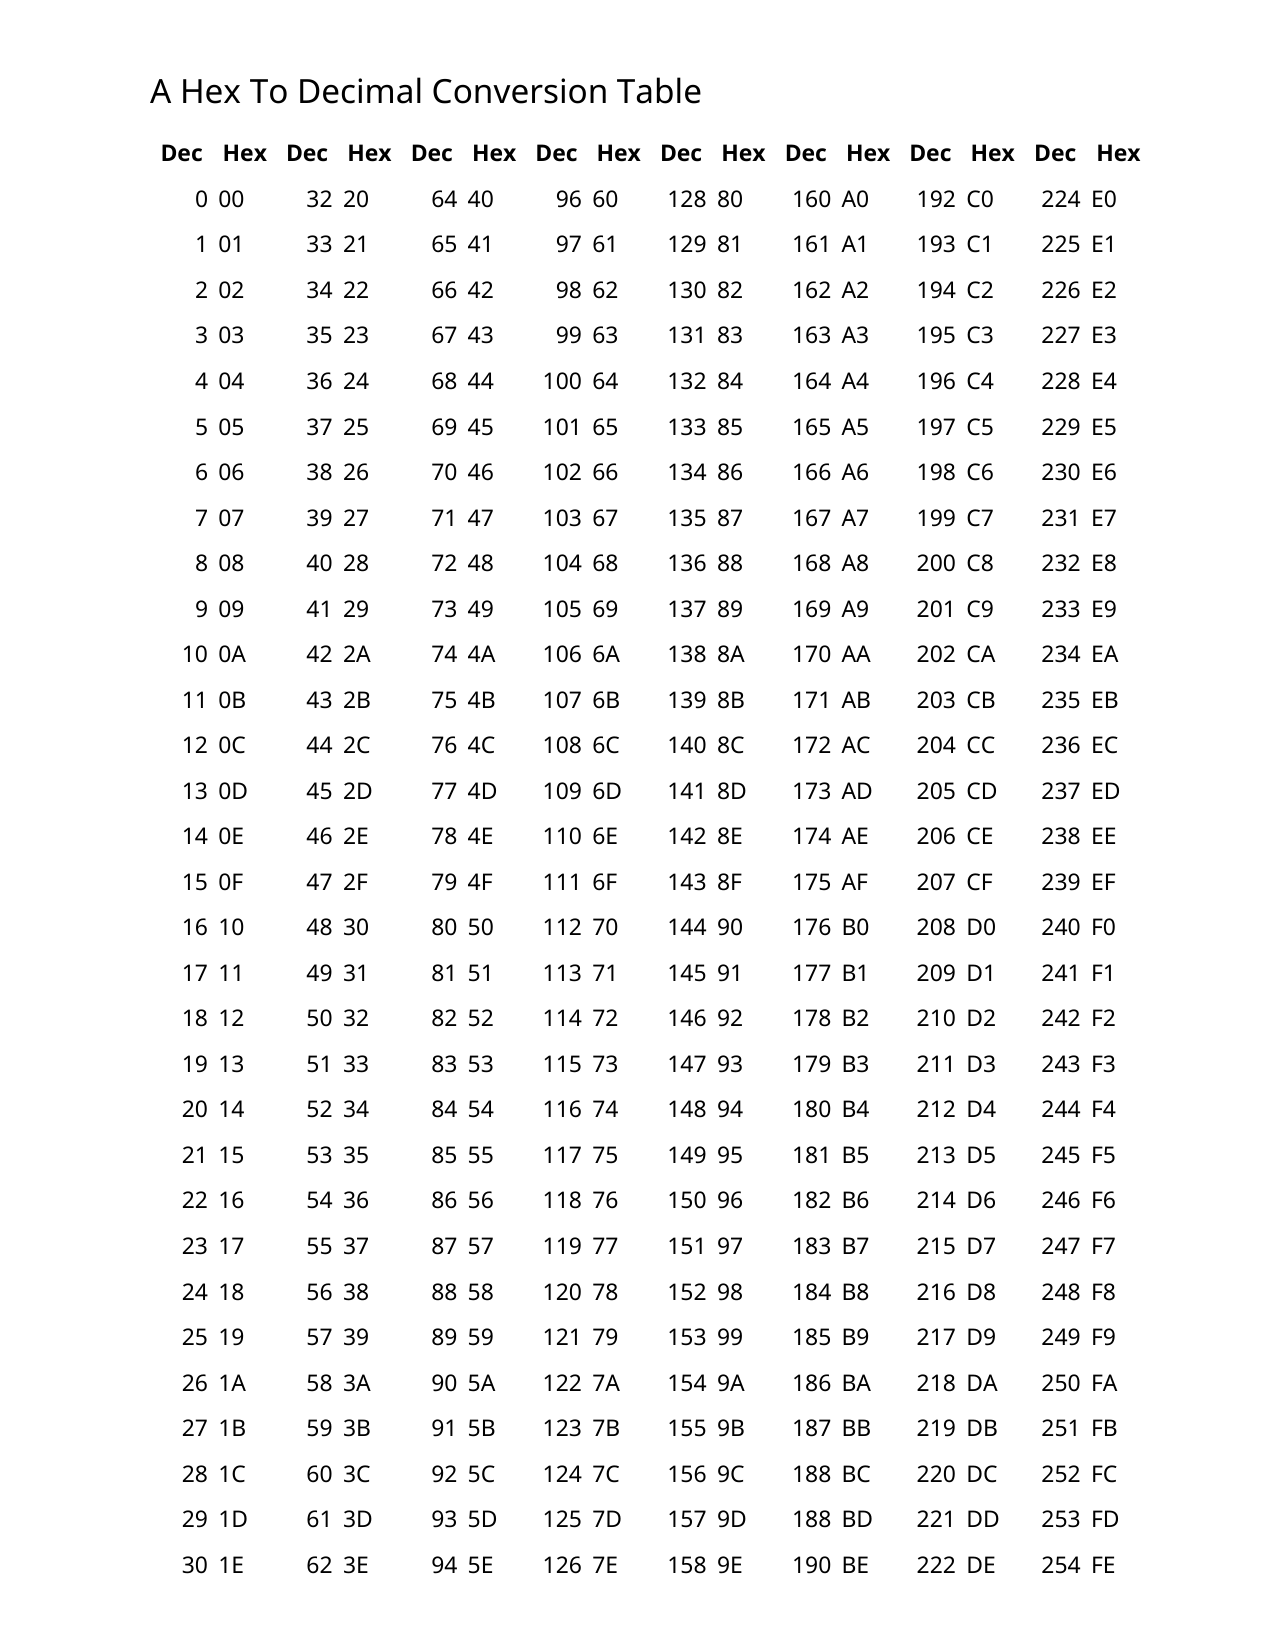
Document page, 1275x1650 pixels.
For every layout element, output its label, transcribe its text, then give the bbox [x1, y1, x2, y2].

table_cell 8E [712, 815, 775, 861]
table_cell 141 [650, 770, 712, 815]
table_cell E5 [1086, 405, 1151, 451]
table_cell 1B [213, 1407, 276, 1452]
table_cell 14 [150, 815, 213, 861]
table_cell 6B [587, 679, 650, 724]
table_cell A0 [836, 178, 899, 223]
table_cell 7B [587, 1407, 650, 1452]
table_cell 37 [338, 1225, 401, 1270]
table_cell 9B [712, 1407, 775, 1452]
table_cell 25 [150, 1316, 213, 1361]
table_cell 56 [276, 1270, 338, 1316]
table_header Hex [961, 132, 1024, 178]
table_cell 48 [276, 906, 338, 952]
table_cell 235 [1024, 679, 1086, 724]
table_cell 98 [526, 269, 587, 314]
table_cell 50 [462, 906, 526, 952]
table_cell C2 [961, 269, 1024, 314]
table_cell C3 [961, 314, 1024, 360]
table_cell 98 [712, 1270, 775, 1316]
table_cell 39 [338, 1316, 401, 1361]
table_cell 3A [338, 1361, 401, 1407]
table_cell 227 [1024, 314, 1086, 360]
table_cell AA [836, 633, 899, 678]
table_cell A2 [836, 269, 899, 314]
table_cell 42 [462, 269, 526, 314]
table_cell 21 [150, 1134, 213, 1179]
table_cell 79 [401, 861, 462, 906]
table_cell FD [1086, 1498, 1151, 1543]
table_cell 236 [1024, 724, 1086, 769]
table_cell 44 [276, 724, 338, 769]
table_cell 41 [276, 588, 338, 633]
table_cell 72 [587, 997, 650, 1043]
table_cell F7 [1086, 1225, 1151, 1270]
table_cell 3E [338, 1543, 401, 1589]
table_cell 67 [587, 496, 650, 542]
table_cell 231 [1024, 496, 1086, 542]
table_cell 28 [150, 1452, 213, 1498]
table_cell 182 [775, 1179, 836, 1225]
table_cell CA [961, 633, 1024, 678]
table_cell 61 [587, 223, 650, 269]
table_cell 64 [587, 360, 650, 405]
table_cell 22 [150, 1179, 213, 1225]
table_cell 01 [213, 223, 276, 269]
table_cell 33 [338, 1043, 401, 1088]
table_cell 85 [401, 1134, 462, 1179]
table_cell 9E [712, 1543, 775, 1589]
table_cell 160 [775, 178, 836, 223]
table_cell A7 [836, 496, 899, 542]
table_cell 60 [587, 178, 650, 223]
table_cell 232 [1024, 542, 1086, 587]
table_cell 7 [150, 496, 213, 542]
table_cell DC [961, 1452, 1024, 1498]
table_cell 112 [526, 906, 587, 952]
table_cell 208 [900, 906, 961, 952]
table_cell B4 [836, 1088, 899, 1134]
table_cell 5B [462, 1407, 526, 1452]
table_header Hex [587, 132, 650, 178]
table_header Hex [338, 132, 401, 178]
table_cell CF [961, 861, 1024, 906]
table_cell FC [1086, 1452, 1151, 1498]
table_cell 7A [587, 1361, 650, 1407]
table_cell 48 [462, 542, 526, 587]
table_cell 6D [587, 770, 650, 815]
table_cell 170 [775, 633, 836, 678]
table_cell 71 [401, 496, 462, 542]
table_cell 93 [712, 1043, 775, 1088]
table_cell 243 [1024, 1043, 1086, 1088]
table_cell 47 [462, 496, 526, 542]
table_cell 73 [587, 1043, 650, 1088]
table_cell 221 [900, 1498, 961, 1543]
table_cell 80 [401, 906, 462, 952]
table_cell 2D [338, 770, 401, 815]
table_cell 4C [462, 724, 526, 769]
table_cell CE [961, 815, 1024, 861]
table_cell DD [961, 1498, 1024, 1543]
table_cell 132 [650, 360, 712, 405]
table_cell 142 [650, 815, 712, 861]
table_cell 128 [650, 178, 712, 223]
table_header Dec [526, 132, 587, 178]
table_cell 136 [650, 542, 712, 587]
table_cell 212 [900, 1088, 961, 1134]
table_cell 5A [462, 1361, 526, 1407]
table_cell 114 [526, 997, 587, 1043]
table_cell F9 [1086, 1316, 1151, 1361]
table_cell 52 [276, 1088, 338, 1134]
table_cell 68 [587, 542, 650, 587]
table_cell 7E [587, 1543, 650, 1589]
table_cell 82 [712, 269, 775, 314]
table_cell 76 [587, 1179, 650, 1225]
table_cell 20 [338, 178, 401, 223]
table_cell 4F [462, 861, 526, 906]
table_cell 8F [712, 861, 775, 906]
table_cell E4 [1086, 360, 1151, 405]
table_cell 97 [712, 1225, 775, 1270]
table_cell 34 [338, 1088, 401, 1134]
table_cell 204 [900, 724, 961, 769]
table_cell 229 [1024, 405, 1086, 451]
table_cell AF [836, 861, 899, 906]
table_cell 39 [276, 496, 338, 542]
table_cell 75 [401, 679, 462, 724]
table_cell 200 [900, 542, 961, 587]
table_header Dec [1024, 132, 1086, 178]
table_cell B5 [836, 1134, 899, 1179]
table_cell 83 [401, 1043, 462, 1088]
table_cell 184 [775, 1270, 836, 1316]
table_header Hex [836, 132, 899, 178]
table_cell 6A [587, 633, 650, 678]
table_cell 188 [775, 1452, 836, 1498]
table_cell 95 [712, 1134, 775, 1179]
table_cell 29 [150, 1498, 213, 1543]
table_cell 17 [213, 1225, 276, 1270]
table_header Dec [150, 132, 213, 178]
table_cell B2 [836, 997, 899, 1043]
table_cell 113 [526, 952, 587, 997]
table_cell 64 [401, 178, 462, 223]
table_cell 117 [526, 1134, 587, 1179]
table_cell 85 [712, 405, 775, 451]
table_cell 215 [900, 1225, 961, 1270]
table_cell 55 [276, 1225, 338, 1270]
table_cell 173 [775, 770, 836, 815]
table_cell 79 [587, 1316, 650, 1361]
table_cell 99 [526, 314, 587, 360]
table_cell 61 [276, 1498, 338, 1543]
table_cell 66 [587, 451, 650, 496]
table_cell 62 [276, 1543, 338, 1589]
table_cell 89 [712, 588, 775, 633]
table_cell 1A [213, 1361, 276, 1407]
subtitle A Hex To Decimal Conversion Table [150, 67, 1245, 113]
table_cell 101 [526, 405, 587, 451]
table_cell 35 [276, 314, 338, 360]
table_cell 86 [712, 451, 775, 496]
table_cell 18 [150, 997, 213, 1043]
table_cell B9 [836, 1316, 899, 1361]
table_cell 179 [775, 1043, 836, 1088]
table_cell E9 [1086, 588, 1151, 633]
table_cell 16 [150, 906, 213, 952]
table_cell 254 [1024, 1543, 1086, 1589]
table_cell 38 [338, 1270, 401, 1316]
table_cell 1D [213, 1498, 276, 1543]
table_cell 70 [401, 451, 462, 496]
table_cell 17 [150, 952, 213, 997]
table_cell 2B [338, 679, 401, 724]
table_cell 110 [526, 815, 587, 861]
table_cell EF [1086, 861, 1151, 906]
table_header Hex [462, 132, 526, 178]
table_cell 14 [213, 1088, 276, 1134]
table_cell 7C [587, 1452, 650, 1498]
table_cell 234 [1024, 633, 1086, 678]
table_cell 172 [775, 724, 836, 769]
table_cell 0D [213, 770, 276, 815]
table_cell 0A [213, 633, 276, 678]
table_cell 2 [150, 269, 213, 314]
table_cell 171 [775, 679, 836, 724]
table_cell 199 [900, 496, 961, 542]
table_cell 194 [900, 269, 961, 314]
table_cell 10 [213, 906, 276, 952]
table_cell 124 [526, 1452, 587, 1498]
table_cell 248 [1024, 1270, 1086, 1316]
table_cell FE [1086, 1543, 1151, 1589]
table_cell 92 [712, 997, 775, 1043]
table_cell F5 [1086, 1134, 1151, 1179]
table_cell 87 [712, 496, 775, 542]
table_cell 115 [526, 1043, 587, 1088]
table_cell 174 [775, 815, 836, 861]
table_cell 36 [338, 1179, 401, 1225]
table_cell 130 [650, 269, 712, 314]
table_cell 251 [1024, 1407, 1086, 1452]
table_cell 168 [775, 542, 836, 587]
table_cell 58 [462, 1270, 526, 1316]
table_cell A8 [836, 542, 899, 587]
table_cell B6 [836, 1179, 899, 1225]
table_cell 164 [775, 360, 836, 405]
table_cell 205 [900, 770, 961, 815]
table_cell 3C [338, 1452, 401, 1498]
table_cell 81 [401, 952, 462, 997]
table_cell 8A [712, 633, 775, 678]
table_cell 28 [338, 542, 401, 587]
table_cell CC [961, 724, 1024, 769]
table_cell DA [961, 1361, 1024, 1407]
table_cell 75 [587, 1134, 650, 1179]
table_cell 192 [900, 178, 961, 223]
table_header Dec [401, 132, 462, 178]
table_cell F2 [1086, 997, 1151, 1043]
table_cell 106 [526, 633, 587, 678]
table_cell 45 [462, 405, 526, 451]
table_cell 137 [650, 588, 712, 633]
table_cell 154 [650, 1361, 712, 1407]
table_cell 152 [650, 1270, 712, 1316]
table_cell 36 [276, 360, 338, 405]
table_cell E6 [1086, 451, 1151, 496]
table_cell 26 [338, 451, 401, 496]
table_cell 88 [712, 542, 775, 587]
table_cell 50 [276, 997, 338, 1043]
table_cell 244 [1024, 1088, 1086, 1134]
table_cell C7 [961, 496, 1024, 542]
table_cell AE [836, 815, 899, 861]
table_cell 57 [276, 1316, 338, 1361]
table_cell 118 [526, 1179, 587, 1225]
table_cell 77 [587, 1225, 650, 1270]
table_cell 138 [650, 633, 712, 678]
table_cell 162 [775, 269, 836, 314]
table_cell 80 [712, 178, 775, 223]
table_cell 238 [1024, 815, 1086, 861]
table_cell 96 [526, 178, 587, 223]
table_cell 91 [712, 952, 775, 997]
table_cell 163 [775, 314, 836, 360]
table_cell 145 [650, 952, 712, 997]
table_cell EE [1086, 815, 1151, 861]
table_cell 91 [401, 1407, 462, 1452]
table_cell 157 [650, 1498, 712, 1543]
table_cell 58 [276, 1361, 338, 1407]
table_cell 109 [526, 770, 587, 815]
table_cell 140 [650, 724, 712, 769]
table_cell 04 [213, 360, 276, 405]
table_cell 8 [150, 542, 213, 587]
table_cell 93 [401, 1498, 462, 1543]
table_cell E3 [1086, 314, 1151, 360]
table_cell 65 [401, 223, 462, 269]
table_cell 23 [338, 314, 401, 360]
table_cell 15 [150, 861, 213, 906]
table_cell 207 [900, 861, 961, 906]
table_header Hex [213, 132, 276, 178]
table_cell 202 [900, 633, 961, 678]
table_cell BB [836, 1407, 899, 1452]
table_cell D1 [961, 952, 1024, 997]
table_cell 94 [401, 1543, 462, 1589]
table_cell DB [961, 1407, 1024, 1452]
table_cell F3 [1086, 1043, 1151, 1088]
table_cell 237 [1024, 770, 1086, 815]
table_cell D5 [961, 1134, 1024, 1179]
table_cell 131 [650, 314, 712, 360]
table_cell 5 [150, 405, 213, 451]
table_cell 2C [338, 724, 401, 769]
table_cell B7 [836, 1225, 899, 1270]
table_cell 84 [401, 1088, 462, 1134]
table_cell F1 [1086, 952, 1151, 997]
table_cell 03 [213, 314, 276, 360]
table_cell F0 [1086, 906, 1151, 952]
table_cell BE [836, 1543, 899, 1589]
table_cell 216 [900, 1270, 961, 1316]
table_cell 100 [526, 360, 587, 405]
table_cell 54 [462, 1088, 526, 1134]
table_cell 51 [276, 1043, 338, 1088]
table_cell FB [1086, 1407, 1151, 1452]
table_cell 74 [587, 1088, 650, 1134]
table_cell BD [836, 1498, 899, 1543]
table_cell 22 [338, 269, 401, 314]
table_cell 241 [1024, 952, 1086, 997]
table_cell 210 [900, 997, 961, 1043]
table_cell 59 [276, 1407, 338, 1452]
table_cell 69 [401, 405, 462, 451]
table_cell 76 [401, 724, 462, 769]
table_cell 9A [712, 1361, 775, 1407]
table_cell 77 [401, 770, 462, 815]
table_cell E0 [1086, 178, 1151, 223]
table_cell 16 [213, 1179, 276, 1225]
table_cell 6F [587, 861, 650, 906]
table_cell 239 [1024, 861, 1086, 906]
table_cell 242 [1024, 997, 1086, 1043]
table_cell A4 [836, 360, 899, 405]
table_cell 176 [775, 906, 836, 952]
table_cell 4D [462, 770, 526, 815]
table_cell 190 [775, 1543, 836, 1589]
table_cell AD [836, 770, 899, 815]
table_cell C0 [961, 178, 1024, 223]
table_cell 23 [150, 1225, 213, 1270]
table_cell 177 [775, 952, 836, 997]
table_cell 62 [587, 269, 650, 314]
table_cell 217 [900, 1316, 961, 1361]
table_cell 24 [338, 360, 401, 405]
table_cell 219 [900, 1407, 961, 1452]
table_cell 3B [338, 1407, 401, 1452]
table_cell 07 [213, 496, 276, 542]
table_cell 156 [650, 1452, 712, 1498]
table_cell 15 [213, 1134, 276, 1179]
table_cell 52 [462, 997, 526, 1043]
table_cell A3 [836, 314, 899, 360]
table_cell 230 [1024, 451, 1086, 496]
table_cell 169 [775, 588, 836, 633]
table_cell 87 [401, 1225, 462, 1270]
table_cell 82 [401, 997, 462, 1043]
table_cell 40 [276, 542, 338, 587]
table_cell E8 [1086, 542, 1151, 587]
table_cell 44 [462, 360, 526, 405]
table_cell 197 [900, 405, 961, 451]
table_cell D2 [961, 997, 1024, 1043]
table_cell 57 [462, 1225, 526, 1270]
table_cell 53 [276, 1134, 338, 1179]
table_cell 8D [712, 770, 775, 815]
table_cell 1 [150, 223, 213, 269]
table_cell 86 [401, 1179, 462, 1225]
table_cell 0B [213, 679, 276, 724]
table_cell 125 [526, 1498, 587, 1543]
table_cell 185 [775, 1316, 836, 1361]
table_cell 119 [526, 1225, 587, 1270]
table_cell 2F [338, 861, 401, 906]
table_cell 122 [526, 1361, 587, 1407]
table_cell EB [1086, 679, 1151, 724]
table_cell 9 [150, 588, 213, 633]
table_cell 89 [401, 1316, 462, 1361]
table_cell 43 [462, 314, 526, 360]
table_cell 111 [526, 861, 587, 906]
table_cell A5 [836, 405, 899, 451]
table_cell CD [961, 770, 1024, 815]
table_cell 34 [276, 269, 338, 314]
table_cell 41 [462, 223, 526, 269]
table_cell 65 [587, 405, 650, 451]
table_cell 150 [650, 1179, 712, 1225]
table_cell 4E [462, 815, 526, 861]
table_cell 67 [401, 314, 462, 360]
table_cell 10 [150, 633, 213, 678]
table_cell 4 [150, 360, 213, 405]
table_cell 2E [338, 815, 401, 861]
table_cell 24 [150, 1270, 213, 1316]
table_cell 206 [900, 815, 961, 861]
table_cell 35 [338, 1134, 401, 1179]
table_cell 69 [587, 588, 650, 633]
table_cell 108 [526, 724, 587, 769]
table_cell 6C [587, 724, 650, 769]
table_cell 49 [462, 588, 526, 633]
table_cell 126 [526, 1543, 587, 1589]
table_cell D4 [961, 1088, 1024, 1134]
table_cell 19 [150, 1043, 213, 1088]
table_cell 30 [150, 1543, 213, 1589]
table_header Hex [1086, 132, 1151, 178]
table_cell AB [836, 679, 899, 724]
table_header Dec [775, 132, 836, 178]
table_cell 99 [712, 1316, 775, 1361]
table_cell F4 [1086, 1088, 1151, 1134]
table_cell 09 [213, 588, 276, 633]
table_cell 133 [650, 405, 712, 451]
table_cell 66 [401, 269, 462, 314]
table_cell C6 [961, 451, 1024, 496]
table_cell B0 [836, 906, 899, 952]
table_cell 1C [213, 1452, 276, 1498]
table_cell 203 [900, 679, 961, 724]
table_cell 193 [900, 223, 961, 269]
table_cell 37 [276, 405, 338, 451]
table_cell BA [836, 1361, 899, 1407]
table_header Dec [650, 132, 712, 178]
table_cell B3 [836, 1043, 899, 1088]
table_cell 00 [213, 178, 276, 223]
table_cell C9 [961, 588, 1024, 633]
table_cell 90 [712, 906, 775, 952]
table_cell 158 [650, 1543, 712, 1589]
table_cell 53 [462, 1043, 526, 1088]
table_cell 213 [900, 1134, 961, 1179]
table_cell EA [1086, 633, 1151, 678]
table_cell 63 [587, 314, 650, 360]
table_cell 13 [150, 770, 213, 815]
table_cell 73 [401, 588, 462, 633]
table_cell 40 [462, 178, 526, 223]
table_cell C8 [961, 542, 1024, 587]
table_cell 72 [401, 542, 462, 587]
table_cell 46 [276, 815, 338, 861]
table_cell 103 [526, 496, 587, 542]
table_cell 226 [1024, 269, 1086, 314]
table_cell B1 [836, 952, 899, 997]
table_cell 30 [338, 906, 401, 952]
table_cell 224 [1024, 178, 1086, 223]
table_cell 0F [213, 861, 276, 906]
table_cell 195 [900, 314, 961, 360]
table_cell 5C [462, 1452, 526, 1498]
table_cell 253 [1024, 1498, 1086, 1543]
table_cell 49 [276, 952, 338, 997]
table_cell 4B [462, 679, 526, 724]
table_cell 27 [338, 496, 401, 542]
table_cell 144 [650, 906, 712, 952]
table_cell 94 [712, 1088, 775, 1134]
table_cell 146 [650, 997, 712, 1043]
table_cell C5 [961, 405, 1024, 451]
table_cell 220 [900, 1452, 961, 1498]
table_cell 83 [712, 314, 775, 360]
table_cell D9 [961, 1316, 1024, 1361]
table_cell 183 [775, 1225, 836, 1270]
table_cell 96 [712, 1179, 775, 1225]
table_cell 181 [775, 1134, 836, 1179]
table_cell 84 [712, 360, 775, 405]
table_cell 26 [150, 1361, 213, 1407]
table_cell 32 [276, 178, 338, 223]
table_cell AC [836, 724, 899, 769]
table_cell 161 [775, 223, 836, 269]
table_cell 88 [401, 1270, 462, 1316]
table_cell 175 [775, 861, 836, 906]
table_header Dec [900, 132, 961, 178]
table_cell 59 [462, 1316, 526, 1361]
table_cell 228 [1024, 360, 1086, 405]
table_cell 214 [900, 1179, 961, 1225]
table_cell 6E [587, 815, 650, 861]
table_cell 06 [213, 451, 276, 496]
table_cell 4A [462, 633, 526, 678]
table_cell A6 [836, 451, 899, 496]
table_cell 68 [401, 360, 462, 405]
table_cell 196 [900, 360, 961, 405]
table_cell 245 [1024, 1134, 1086, 1179]
table_cell 151 [650, 1225, 712, 1270]
table_cell 81 [712, 223, 775, 269]
table_cell 20 [150, 1088, 213, 1134]
table_cell 46 [462, 451, 526, 496]
table_cell C1 [961, 223, 1024, 269]
table_cell 209 [900, 952, 961, 997]
table_cell F8 [1086, 1270, 1151, 1316]
table_cell DE [961, 1543, 1024, 1589]
table_cell A1 [836, 223, 899, 269]
table_cell 129 [650, 223, 712, 269]
table_cell D3 [961, 1043, 1024, 1088]
table_cell 198 [900, 451, 961, 496]
table_cell 27 [150, 1407, 213, 1452]
table_cell 8B [712, 679, 775, 724]
table_cell 13 [213, 1043, 276, 1088]
table_cell 05 [213, 405, 276, 451]
table_cell ED [1086, 770, 1151, 815]
table_cell 1E [213, 1543, 276, 1589]
table_cell 147 [650, 1043, 712, 1088]
table_cell 02 [213, 269, 276, 314]
table_cell FA [1086, 1361, 1151, 1407]
table_cell 247 [1024, 1225, 1086, 1270]
table_cell 21 [338, 223, 401, 269]
table_cell 5E [462, 1543, 526, 1589]
table_cell 201 [900, 588, 961, 633]
table_cell 47 [276, 861, 338, 906]
table_cell 116 [526, 1088, 587, 1134]
table_cell 25 [338, 405, 401, 451]
table_cell 2A [338, 633, 401, 678]
table_cell 45 [276, 770, 338, 815]
table_cell 97 [526, 223, 587, 269]
table_cell 8C [712, 724, 775, 769]
table_cell 240 [1024, 906, 1086, 952]
table_cell 55 [462, 1134, 526, 1179]
table_header Dec [276, 132, 338, 178]
table_cell 180 [775, 1088, 836, 1134]
table_cell 250 [1024, 1361, 1086, 1407]
table_cell F6 [1086, 1179, 1151, 1225]
table_cell 9C [712, 1452, 775, 1498]
table_cell 165 [775, 405, 836, 451]
table_cell E1 [1086, 223, 1151, 269]
table_cell 31 [338, 952, 401, 997]
table_cell D7 [961, 1225, 1024, 1270]
table_cell 12 [213, 997, 276, 1043]
table_cell 0E [213, 815, 276, 861]
table_cell E7 [1086, 496, 1151, 542]
table_cell 102 [526, 451, 587, 496]
table_cell 32 [338, 997, 401, 1043]
table_cell 18 [213, 1270, 276, 1316]
table_cell 135 [650, 496, 712, 542]
table_cell 6 [150, 451, 213, 496]
table_cell 148 [650, 1088, 712, 1134]
table_cell E2 [1086, 269, 1151, 314]
table_cell 225 [1024, 223, 1086, 269]
table_cell 186 [775, 1361, 836, 1407]
table_cell 33 [276, 223, 338, 269]
table_cell 3 [150, 314, 213, 360]
table_cell 71 [587, 952, 650, 997]
table_cell 155 [650, 1407, 712, 1452]
table_cell D8 [961, 1270, 1024, 1316]
table_cell 105 [526, 588, 587, 633]
table_cell 211 [900, 1043, 961, 1088]
table_cell 54 [276, 1179, 338, 1225]
table_cell 9D [712, 1498, 775, 1543]
table_cell B8 [836, 1270, 899, 1316]
table_cell 188 [775, 1498, 836, 1543]
table_cell D0 [961, 906, 1024, 952]
table_cell 120 [526, 1270, 587, 1316]
table_cell 167 [775, 496, 836, 542]
table_cell 166 [775, 451, 836, 496]
table_cell 74 [401, 633, 462, 678]
table_cell 7D [587, 1498, 650, 1543]
table_cell 56 [462, 1179, 526, 1225]
table_cell 12 [150, 724, 213, 769]
table_cell 143 [650, 861, 712, 906]
table_cell 0C [213, 724, 276, 769]
table_cell 134 [650, 451, 712, 496]
table_cell 78 [587, 1270, 650, 1316]
table_cell 5D [462, 1498, 526, 1543]
table_cell 107 [526, 679, 587, 724]
table_cell 218 [900, 1361, 961, 1407]
table_cell A9 [836, 588, 899, 633]
table_cell D6 [961, 1179, 1024, 1225]
table_cell 3D [338, 1498, 401, 1543]
table_cell 222 [900, 1543, 961, 1589]
table_cell 153 [650, 1316, 712, 1361]
table_cell CB [961, 679, 1024, 724]
table_cell 246 [1024, 1179, 1086, 1225]
table_cell 51 [462, 952, 526, 997]
table_cell 70 [587, 906, 650, 952]
table_cell 11 [150, 679, 213, 724]
table_cell 19 [213, 1316, 276, 1361]
table_cell 187 [775, 1407, 836, 1452]
table_cell 139 [650, 679, 712, 724]
table_cell 92 [401, 1452, 462, 1498]
table_cell 121 [526, 1316, 587, 1361]
table_cell 38 [276, 451, 338, 496]
table_cell BC [836, 1452, 899, 1498]
table_cell 178 [775, 997, 836, 1043]
table_cell 60 [276, 1452, 338, 1498]
table_cell 149 [650, 1134, 712, 1179]
table_cell 43 [276, 679, 338, 724]
table_cell 11 [213, 952, 276, 997]
table_cell 123 [526, 1407, 587, 1452]
table_cell 78 [401, 815, 462, 861]
table_cell 233 [1024, 588, 1086, 633]
table_cell 08 [213, 542, 276, 587]
table_cell 90 [401, 1361, 462, 1407]
table_cell 29 [338, 588, 401, 633]
table_cell 249 [1024, 1316, 1086, 1361]
table_cell 104 [526, 542, 587, 587]
table_cell 0 [150, 178, 213, 223]
table_cell 42 [276, 633, 338, 678]
table_cell EC [1086, 724, 1151, 769]
table_cell C4 [961, 360, 1024, 405]
table_cell 252 [1024, 1452, 1086, 1498]
table_header Hex [712, 132, 775, 178]
